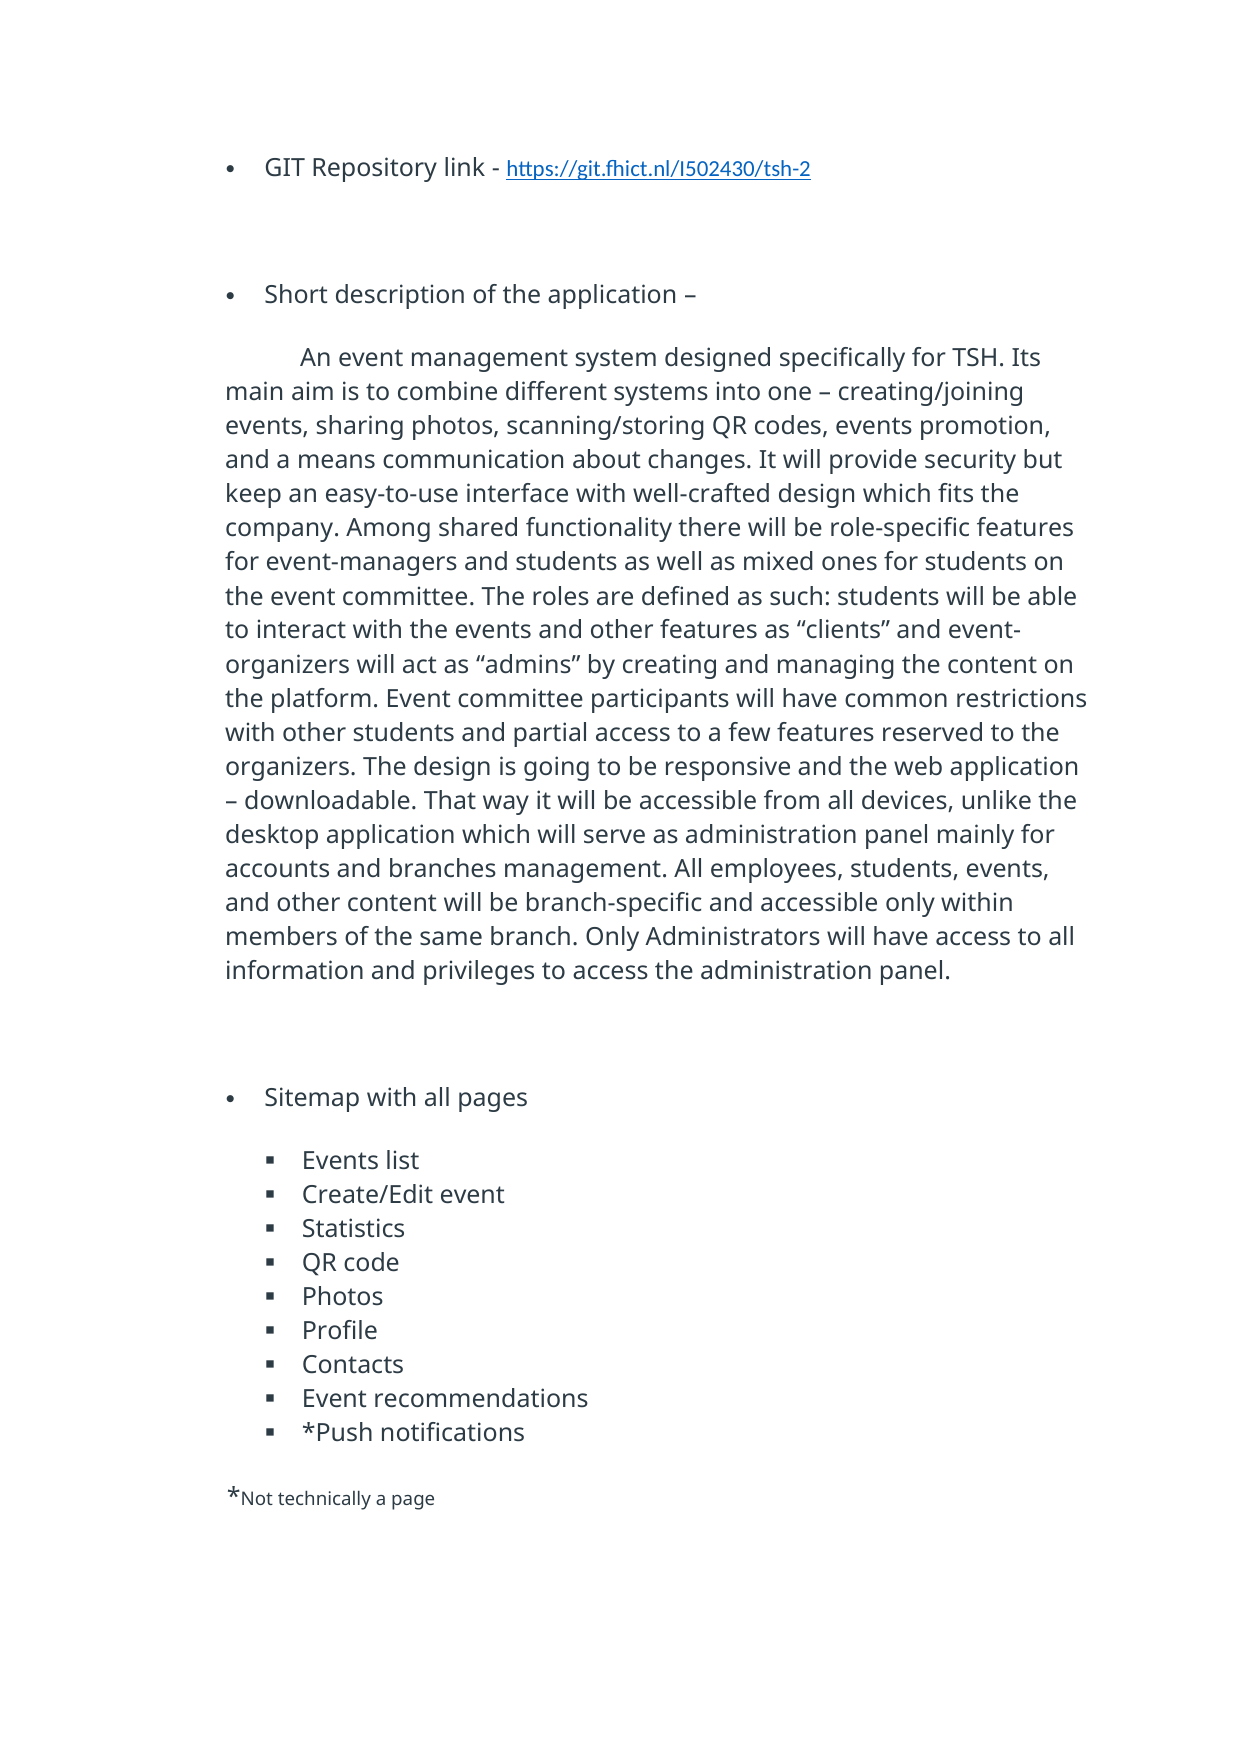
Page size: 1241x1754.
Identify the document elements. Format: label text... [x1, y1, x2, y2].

list Short description of the application – [227, 276, 1090, 311]
list Profile [264, 1313, 1090, 1347]
list QR code [264, 1245, 1090, 1279]
list Events list [264, 1142, 1090, 1177]
list Statistics [264, 1211, 1090, 1245]
text *Not technically a page [227, 1478, 1090, 1512]
list Sitemap with all pages [227, 1079, 1090, 1113]
list GIT Repository link - https://git.fhict.nl/I502430/tsh-2 [227, 150, 1090, 184]
list *Push notifications [264, 1415, 1090, 1449]
text An event management system designed specifically for TSH. Its main aim is to combine different systems into one – creating/joining events, sharing photos, scanning/storing QR codes, events promotion, and a means communication about changes. It will provide security but keep an easy-to-use interface with well-crafted design which fits the company. Among shared functionality there will be role-specific features for event-managers and students as well as mixed ones for students on the event committee. The roles are defined as such: students will be able to interact with the events and other features as “clients” and event-organizers will act as “admins” by creating and managing the content on the platform. Event committee participants will have common restrictions with other students and partial access to a few features reserved to the organizers. The design is going to be responsive and the web application – downloadable. That way it will be accessible from all devices, unlike the desktop application which will serve as administration panel mainly for accounts and branches management. All employees, students, events, and other content will be branch-specific and accessible only within members of the same branch. Only Administrators will have access to all information and privileges to access the administration panel. [225, 340, 1090, 987]
list Photos [264, 1279, 1090, 1313]
list Create/Edit event [264, 1177, 1090, 1211]
list Event recommendations [264, 1381, 1090, 1415]
list Contacts [264, 1347, 1090, 1381]
